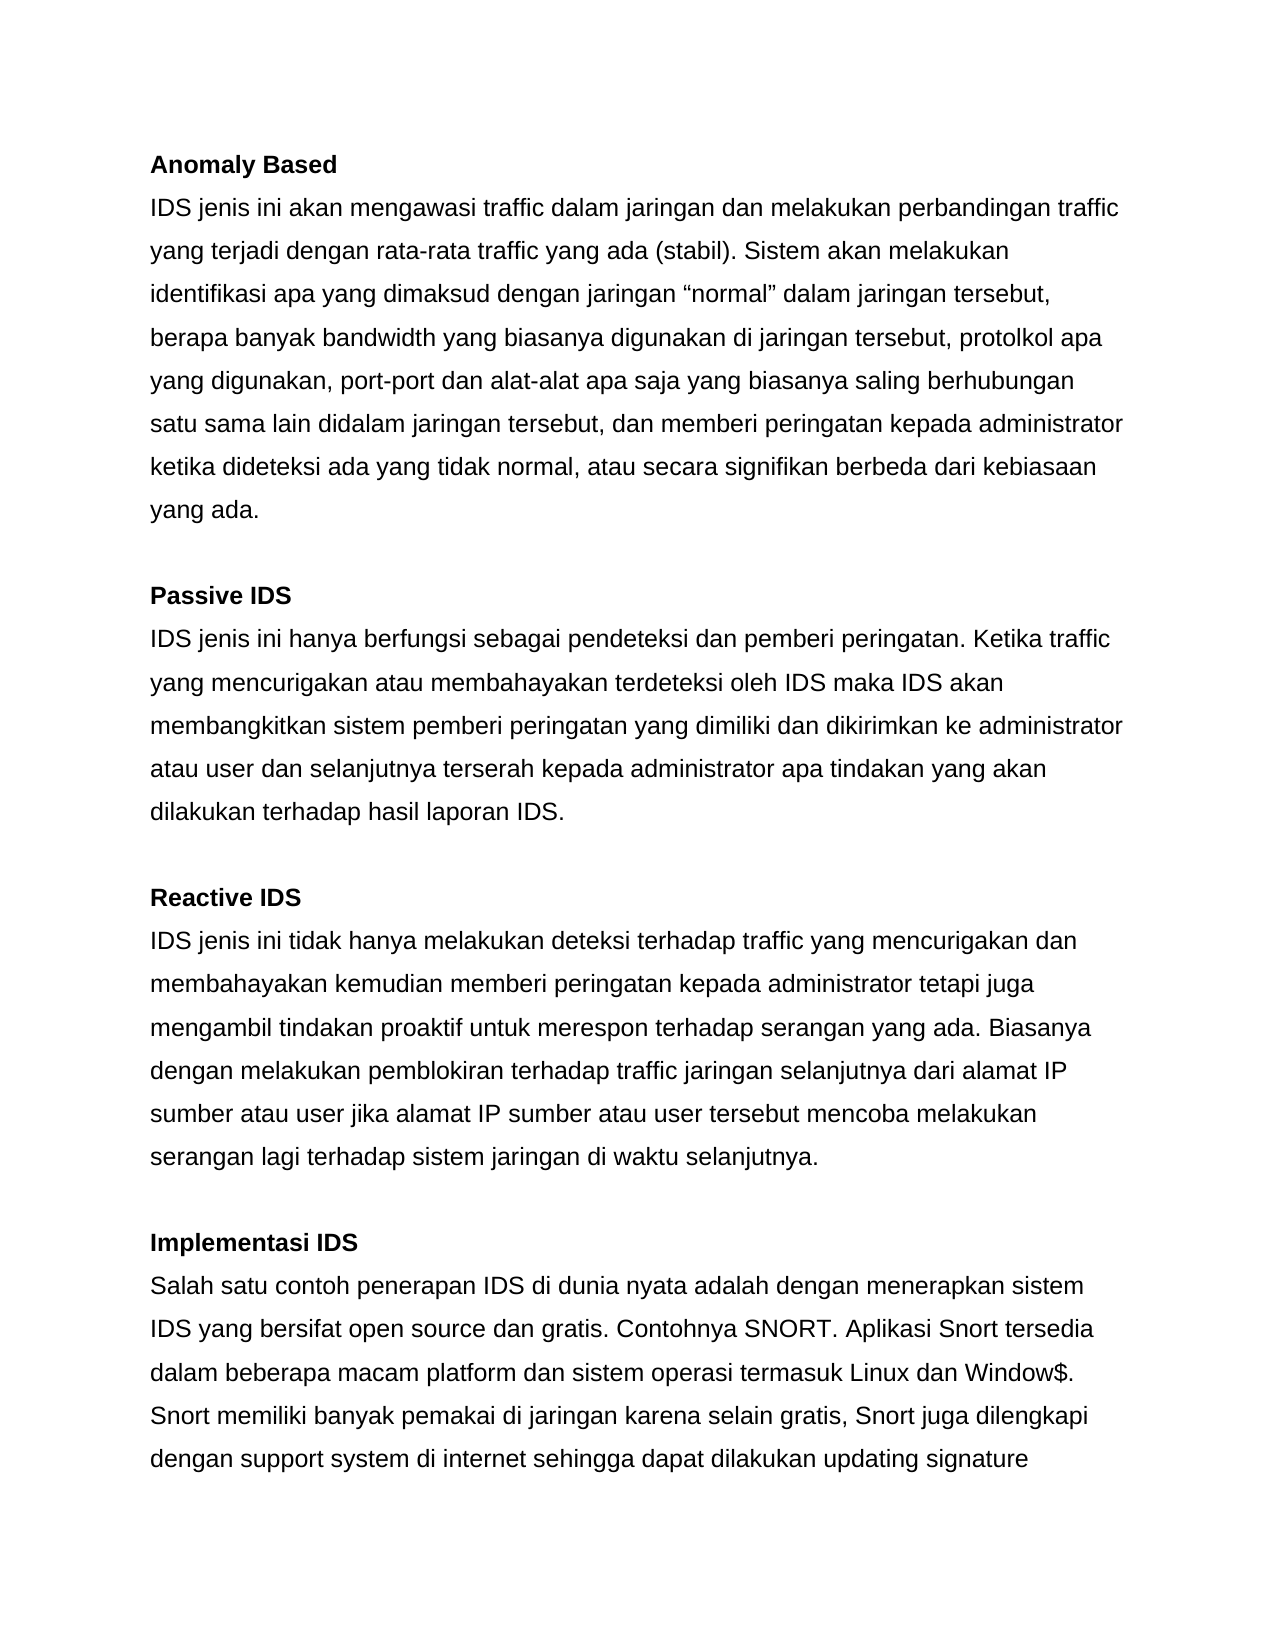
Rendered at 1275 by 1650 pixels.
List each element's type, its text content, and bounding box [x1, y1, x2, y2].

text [150, 1271, 1125, 1472]
text IDS jenis ini akan mengawasi traffic dalam jaringan dan melakukan perbandingan traffic yang terjadi dengan rata-rata traffic yang ada (stabil). Sistem akan melakukan identifikasi apa yang dimaksud dengan jaringan “normal” dalam jaringan tersebut, berapa banyak bandwidth yang biasanya digunakan di jaringan tersebut, protolkol apa yang digunakan, port-port dan alat-alat apa saja yang biasanya saling berhubungan satu sama lain didalam jaringan tersebut, dan memberi peringatan kepada administrator ketika dideteksi ada yang tidak normal, atau secara signifikan berbeda dari kebiasaan yang ada. [150, 193, 1125, 524]
subtitle Anomaly Based [150, 150, 1125, 179]
subtitle Reactive IDS [150, 883, 1125, 912]
text IDS jenis ini hanya berfungsi sebagai pendeteksi dan pemberi peringatan. Ketika traffic yang mencurigakan atau membahayakan terdeteksi oleh IDS maka IDS akan membangkitkan sistem pemberi peringatan yang dimiliki dan dikirimkan ke administrator atau user dan selanjutnya terserah kepada administrator apa tindakan yang akan dilakukan terhadap hasil laporan IDS. [150, 624, 1125, 826]
subtitle Implementasi IDS [150, 1228, 1125, 1257]
text IDS jenis ini tidak hanya melakukan deteksi terhadap traffic yang mencurigakan dan membahayakan kemudian memberi peringatan kepada administrator tetapi juga mengambil tindakan proaktif untuk merespon terhadap serangan yang ada. Biasanya dengan melakukan pemblokiran terhadap traffic jaringan selanjutnya dari alamat IP sumber atau user jika alamat IP sumber atau user tersebut mencoba melakukan serangan lagi terhadap sistem jaringan di waktu selanjutnya. [150, 926, 1125, 1171]
subtitle Passive IDS [150, 581, 1125, 610]
